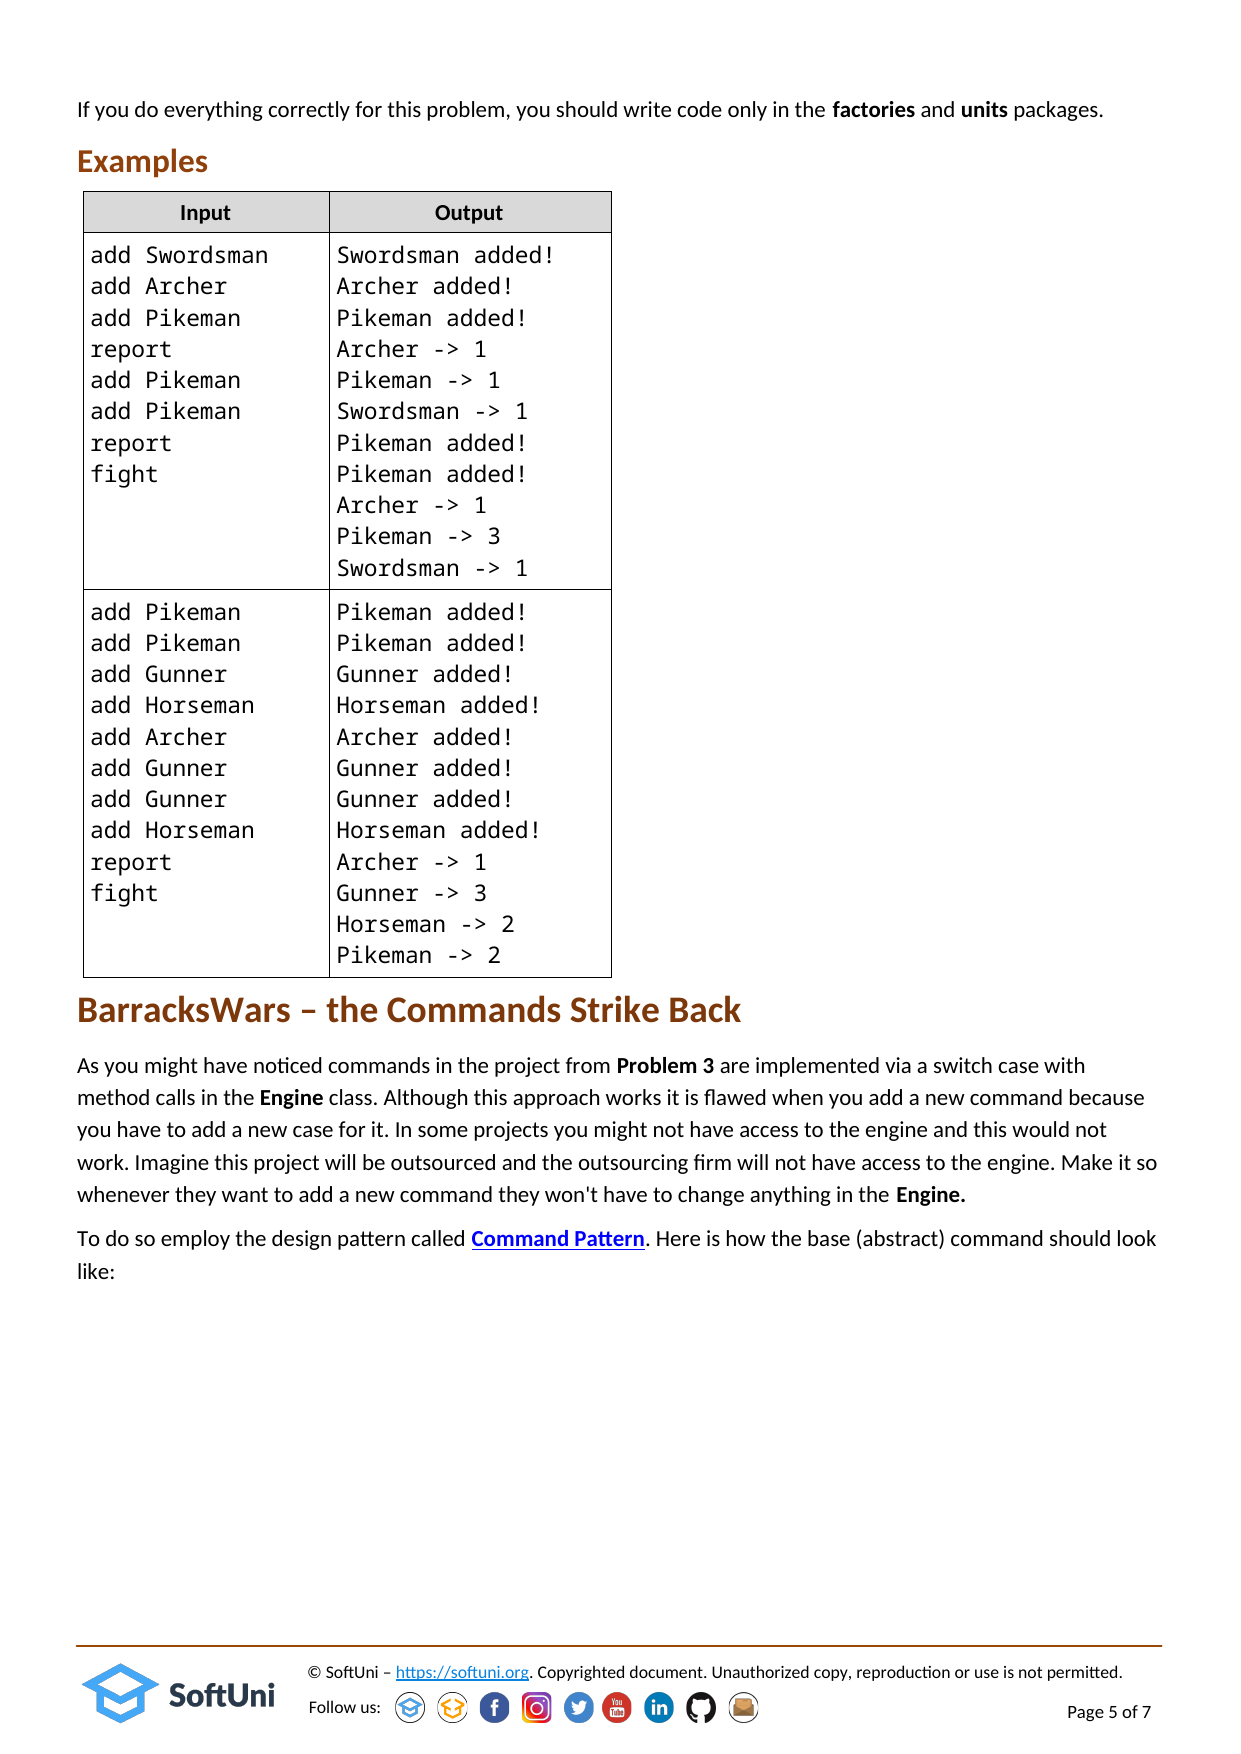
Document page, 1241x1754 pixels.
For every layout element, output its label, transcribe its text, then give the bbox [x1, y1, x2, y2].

picture [395, 1692, 425, 1723]
picture [658, 1705, 667, 1714]
table_cell Pikeman added! Pikeman added! Gunner added! Horseman added! Archer added! Gunner added! Gunner added! Horseman added! Archer -> 1 Gunner -> 3 Horseman -> 2 Pikeman -> 2 [330, 590, 611, 977]
picture [437, 1692, 468, 1723]
picture [644, 1714, 653, 1723]
picture [479, 1692, 510, 1723]
table_header Output [330, 192, 611, 232]
picture [564, 1692, 594, 1723]
picture [686, 1692, 716, 1723]
table_cell Swordsman added! Archer added! Pikeman added! Archer -> 1 Pikeman -> 1 Swordsman -> 1 Pikeman added! Pikeman added! Archer -> 1 Pikeman -> 3 Swordsman -> 1 [330, 233, 611, 589]
picture [665, 1714, 674, 1723]
text To do so employ the design pattern called Command Pattern. Here is how the base (abstract) command should look like: [77, 1224, 1163, 1285]
table_cell add Pikeman add Pikeman add Gunner add Horseman add Archer add Gunner add Gunner add Horseman report fight [84, 590, 329, 977]
picture [665, 1692, 674, 1701]
table_cell add Swordsman add Archer add Pikeman report add Pikeman add Pikeman report fight [84, 233, 329, 589]
table_header Input [84, 192, 329, 232]
text If you do everything correctly for this problem, you should write code only in the factories and units packages. [77, 95, 1163, 123]
picture [644, 1692, 653, 1701]
text BarracksWars – the Commands Strike Back [77, 986, 1163, 1032]
picture [602, 1692, 632, 1723]
picture [728, 1692, 759, 1723]
text As you might have noticed commands in the project from Problem 3 are implemented via a switch case with method calls in the Engine class. Although this approach works it is flawed when you add a new command because you have to add a new case for it. In some projects you might not have access to the engine and this would not work. Imagine this project will be outsourced and the outsourcing firm will not have access to the engine. Make it so whenever they want to add a new command they won't have to change anything in the Engine. [77, 1051, 1163, 1208]
picture [522, 1692, 552, 1723]
subtitle Examples [77, 140, 1163, 181]
picture [75, 1658, 281, 1729]
